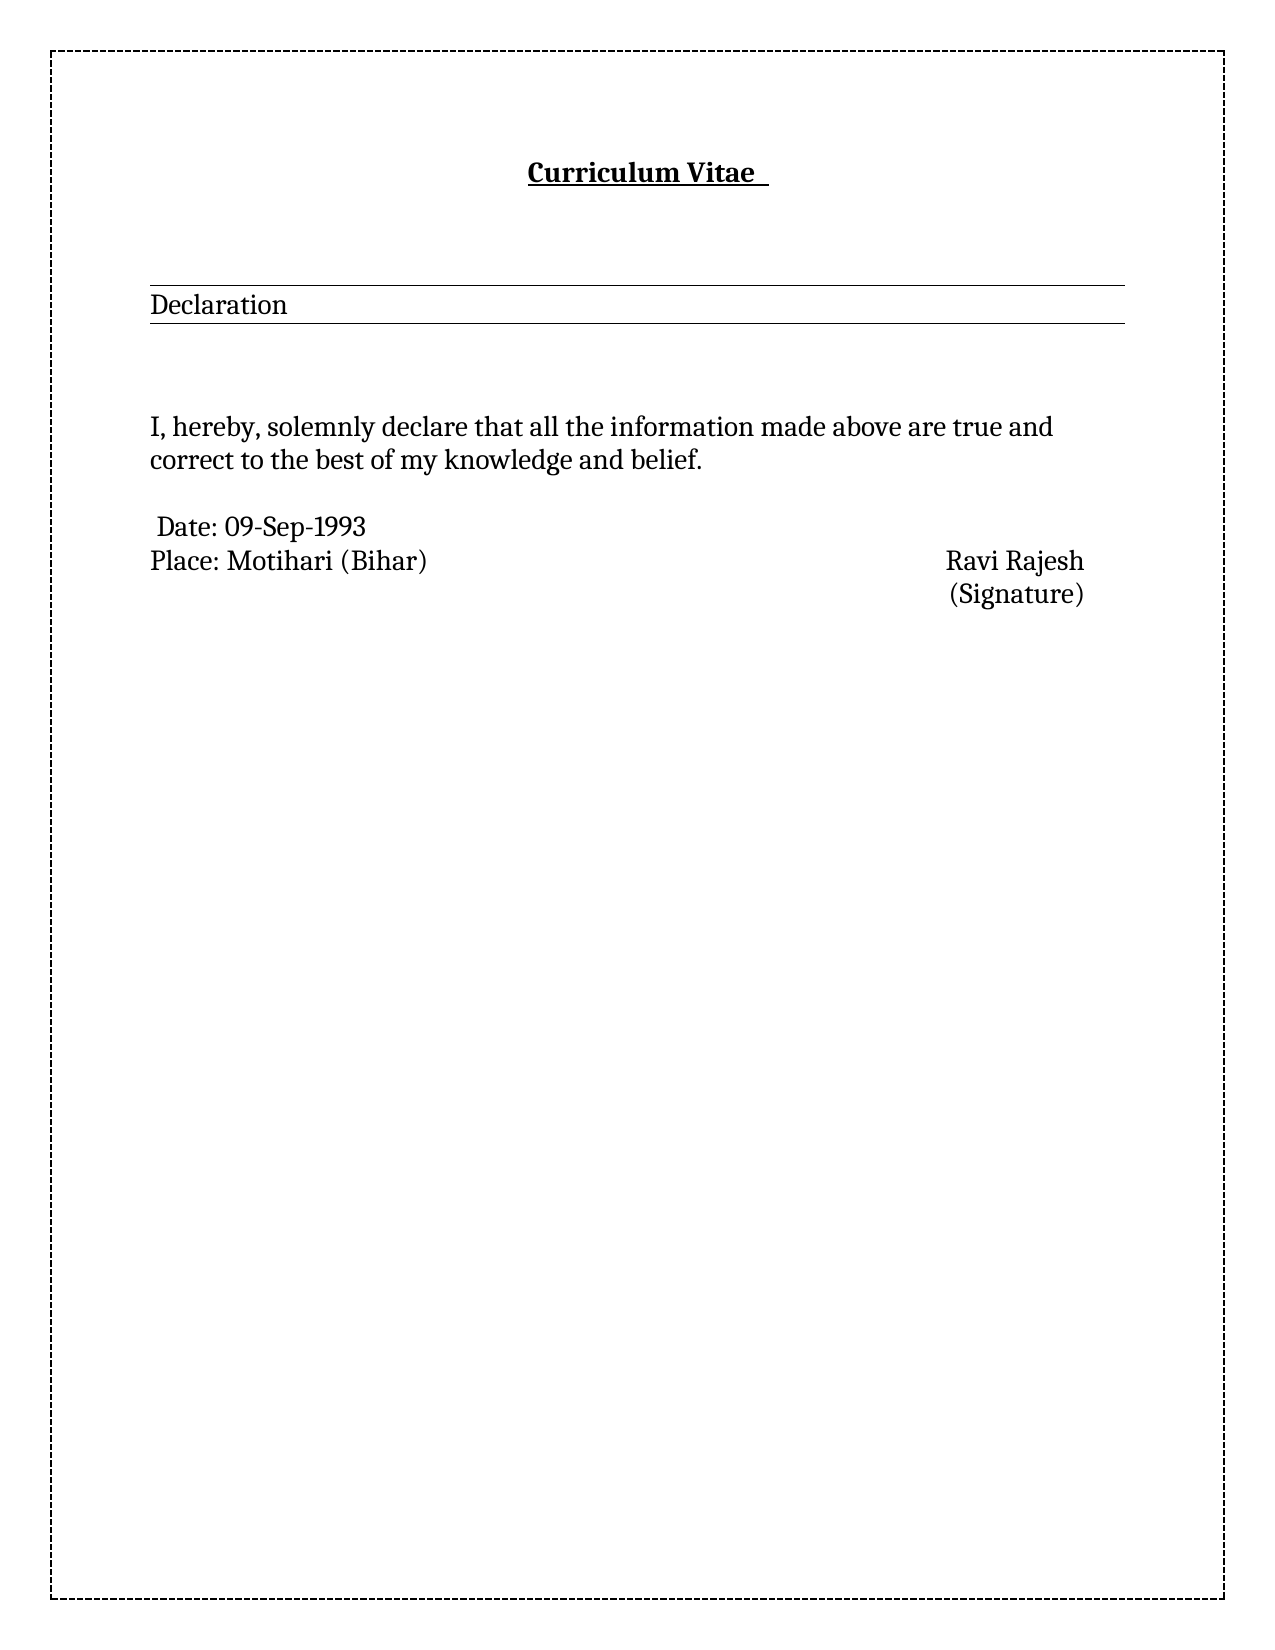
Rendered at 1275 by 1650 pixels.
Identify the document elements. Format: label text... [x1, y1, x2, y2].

text (Signature) [150, 577, 1125, 611]
text Declaration [150, 286, 1125, 323]
text Date: 09-Sep-1993 [150, 510, 1125, 544]
text Place: Motihari (Bihar) Ravi Rajesh [150, 544, 1125, 577]
text I, hereby, solemnly declare that all the information made above are true and correct to the best of my knowledge and belief. [150, 410, 1125, 477]
text Curriculum Vitae [150, 156, 1125, 189]
